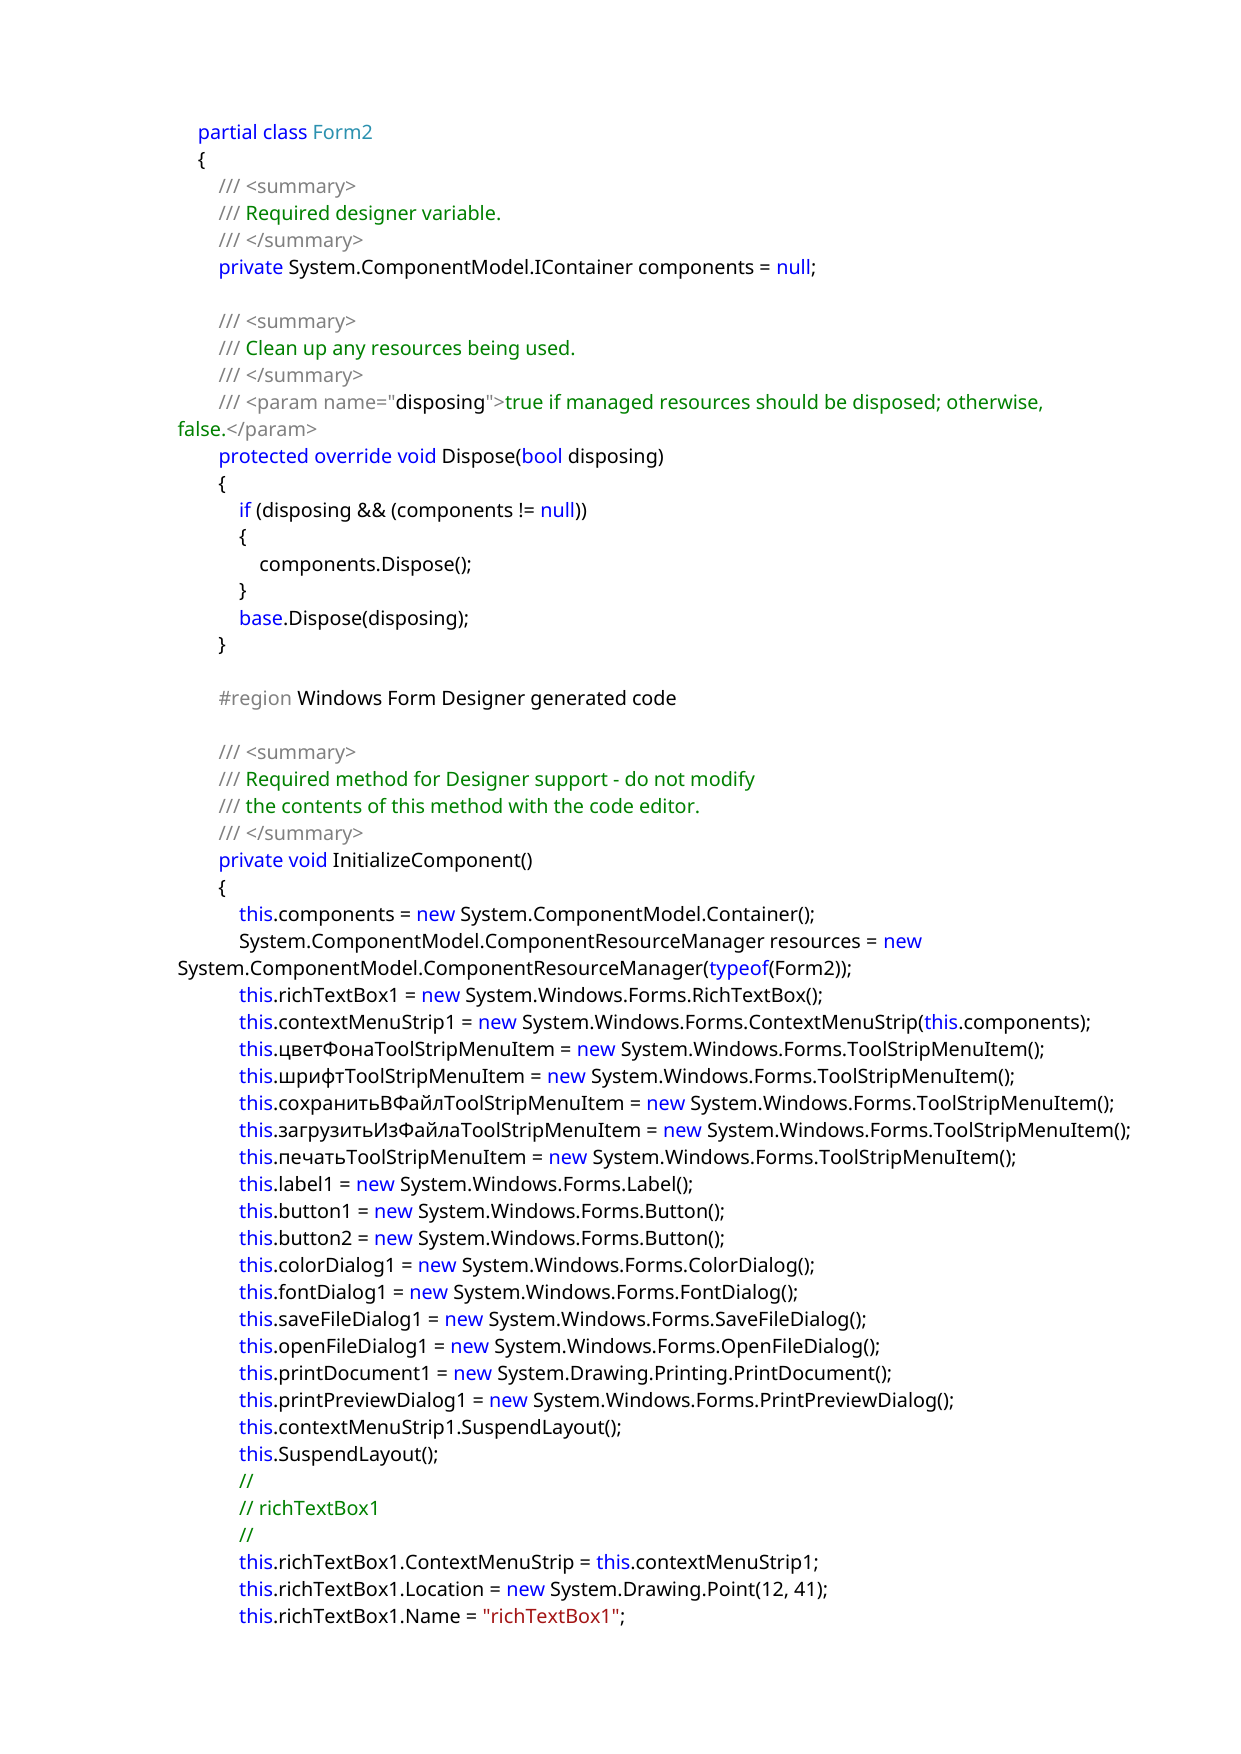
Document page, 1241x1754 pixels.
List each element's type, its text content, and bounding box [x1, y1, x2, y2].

text this.button2 = new System.Windows.Forms.Button(); [177, 1224, 1152, 1251]
text this.openFileDialog1 = new System.Windows.Forms.OpenFileDialog(); [177, 1332, 1152, 1359]
text /// Required designer variable. [177, 199, 1152, 226]
text } [177, 577, 1152, 604]
text this.components = new System.ComponentModel.Container(); [177, 901, 1152, 927]
text this.fontDialog1 = new System.Windows.Forms.FontDialog(); [177, 1278, 1152, 1305]
text if (disposing && (components != null)) [177, 496, 1152, 523]
text components.Dispose(); [177, 550, 1152, 577]
text this.label1 = new System.Windows.Forms.Label(); [177, 1170, 1152, 1197]
text private void InitializeComponent() [177, 847, 1152, 873]
text this.richTextBox1.Location = new System.Drawing.Point(12, 41); [177, 1575, 1152, 1602]
text this.contextMenuStrip1 = new System.Windows.Forms.ContextMenuStrip(this.components); [177, 1008, 1152, 1035]
text this.печатьToolStripMenuItem = new System.Windows.Forms.ToolStripMenuItem(); [177, 1143, 1152, 1170]
text this.printDocument1 = new System.Drawing.Printing.PrintDocument(); [177, 1359, 1152, 1386]
text /// </summary> [177, 361, 1152, 388]
text // richTextBox1 [177, 1494, 1152, 1521]
text this.colorDialog1 = new System.Windows.Forms.ColorDialog(); [177, 1251, 1152, 1278]
text { [177, 469, 1152, 496]
text this.загрузитьИзФайлаToolStripMenuItem = new System.Windows.Forms.ToolStripMenuItem(); [177, 1116, 1152, 1143]
text /// <param name="disposing">true if managed resources should be disposed; otherwise, false.</param> [177, 388, 1152, 442]
text /// <summary> [177, 172, 1152, 199]
text this.шрифтToolStripMenuItem = new System.Windows.Forms.ToolStripMenuItem(); [177, 1062, 1152, 1089]
text this.SuspendLayout(); [177, 1440, 1152, 1467]
text } [177, 631, 1152, 658]
text this.contextMenuStrip1.SuspendLayout(); [177, 1413, 1152, 1440]
text this.saveFileDialog1 = new System.Windows.Forms.SaveFileDialog(); [177, 1305, 1152, 1332]
text this.сохранитьВФайлToolStripMenuItem = new System.Windows.Forms.ToolStripMenuItem(); [177, 1089, 1152, 1116]
text /// Required method for Designer support - do not modify [177, 766, 1152, 793]
text this.цветФонаToolStripMenuItem = new System.Windows.Forms.ToolStripMenuItem(); [177, 1035, 1152, 1062]
text /// </summary> [177, 226, 1152, 253]
text this.richTextBox1.ContextMenuStrip = this.contextMenuStrip1; [177, 1548, 1152, 1575]
text this.richTextBox1 = new System.Windows.Forms.RichTextBox(); [177, 981, 1152, 1008]
text { [177, 873, 1152, 901]
text protected override void Dispose(bool disposing) [177, 442, 1152, 469]
text { [177, 145, 1152, 172]
text // [177, 1467, 1152, 1494]
text this.richTextBox1.Name = "richTextBox1"; [177, 1602, 1152, 1629]
text /// the contents of this method with the code editor. [177, 793, 1152, 819]
text /// <summary> [177, 307, 1152, 334]
text base.Dispose(disposing); [177, 604, 1152, 631]
text { [177, 523, 1152, 550]
text // [177, 1521, 1152, 1548]
text /// </summary> [177, 819, 1152, 847]
text /// <summary> [177, 739, 1152, 766]
text /// Clean up any resources being used. [177, 334, 1152, 361]
text this.button1 = new System.Windows.Forms.Button(); [177, 1197, 1152, 1224]
text partial class Form2 [177, 118, 1152, 145]
text private System.ComponentModel.IContainer components = null; [177, 253, 1152, 280]
text System.ComponentModel.ComponentResourceManager resources = new System.ComponentModel.ComponentResourceManager(typeof(Form2)); [177, 927, 1152, 981]
text #region Windows Form Designer generated code [177, 685, 1152, 712]
text this.printPreviewDialog1 = new System.Windows.Forms.PrintPreviewDialog(); [177, 1386, 1152, 1413]
